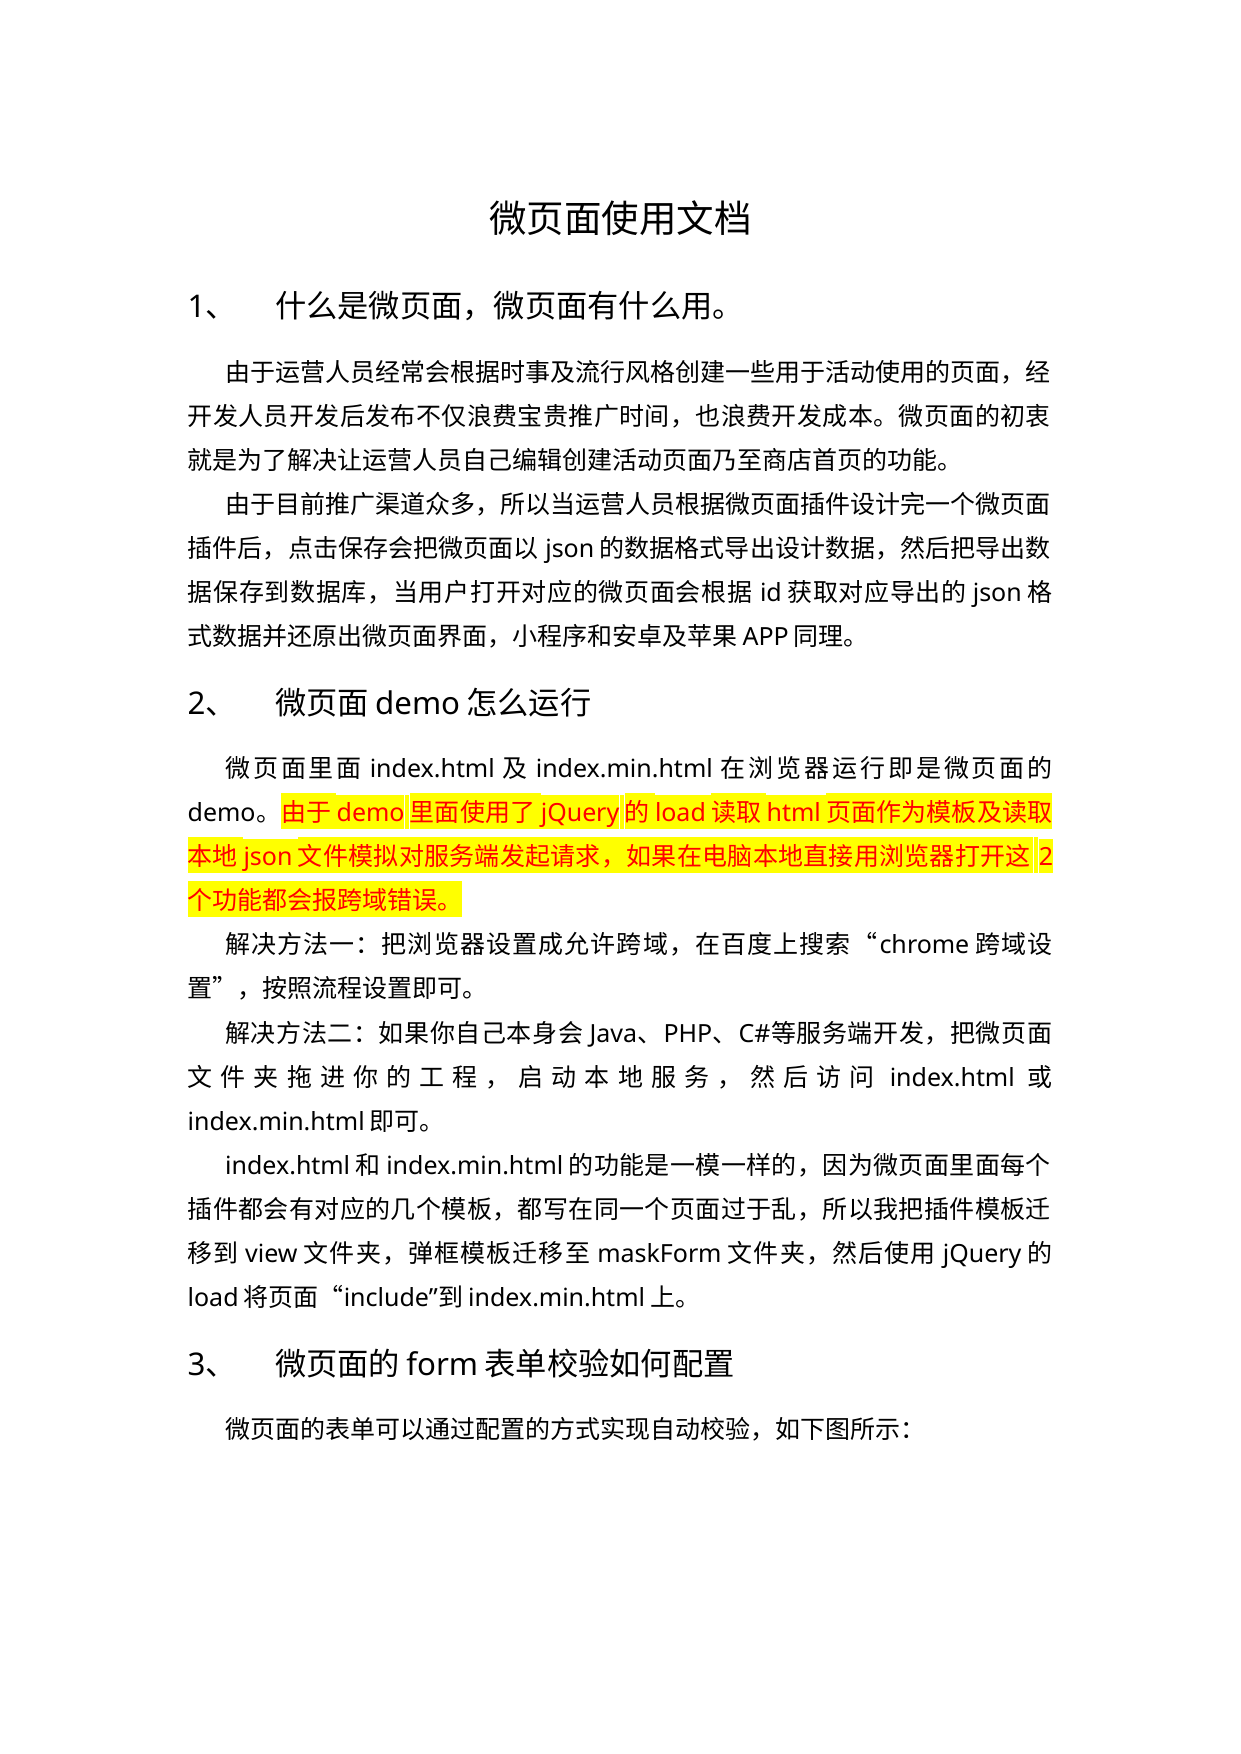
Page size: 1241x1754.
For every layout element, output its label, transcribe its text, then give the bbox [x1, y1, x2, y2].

text index.html和index.min.html的功能是一模一样的，因为微页面里面每个插件都会有对应的几个模板，都写在同一个页面过于乱，所以我把插件模板迁移到view文件夹，弹框模板迁移至maskForm文件夹，然后使用jQuery的load将页面“include”到index.min.html上。 [187, 1141, 1053, 1318]
list 微页面的form表单校验如何配置 [187, 1318, 1053, 1406]
text 解决方法二：如果你自己本身会Java、PHP、C#等服务端开发，把微页面文件夹拖进你的工程，启动本地服务，然后访问index.html或index.min.html即可。 [187, 1009, 1053, 1141]
list 微页面demo怎么运行 [187, 657, 1053, 745]
text 由于目前推广渠道众多，所以当运营人员根据微页面插件设计完一个微页面插件后，点击保存会把微页面以json的数据格式导出设计数据，然后把导出数据保存到数据库，当用户打开对应的微页面会根据id获取对应导出的json格式数据并还原出微页面界面，小程序和安卓及苹果APP同理。 [187, 480, 1053, 657]
text 微页面使用文档 [187, 172, 1053, 260]
list 什么是微页面，微页面有什么用。 [187, 260, 1053, 348]
text 微页面里面index.html及index.min.html在浏览器运行即是微页面的demo。由于demo里面使用了jQuery的load读取html页面作为模板及读取本地json文件模拟对服务端发起请求，如果在电脑本地直接用浏览器打开这2个功能都会报跨域错误。 [187, 745, 1053, 921]
text 由于运营人员经常会根据时事及流行风格创建一些用于活动使用的页面，经开发人员开发后发布不仅浪费宝贵推广时间，也浪费开发成本。微页面的初衷就是为了解决让运营人员自己编辑创建活动页面乃至商店首页的功能。 [187, 348, 1053, 480]
text 微页面的表单可以通过配置的方式实现自动校验，如下图所示： [225, 1406, 1053, 1450]
text 解决方法一：把浏览器设置成允许跨域，在百度上搜索“chrome跨域设置”，按照流程设置即可。 [187, 921, 1053, 1009]
